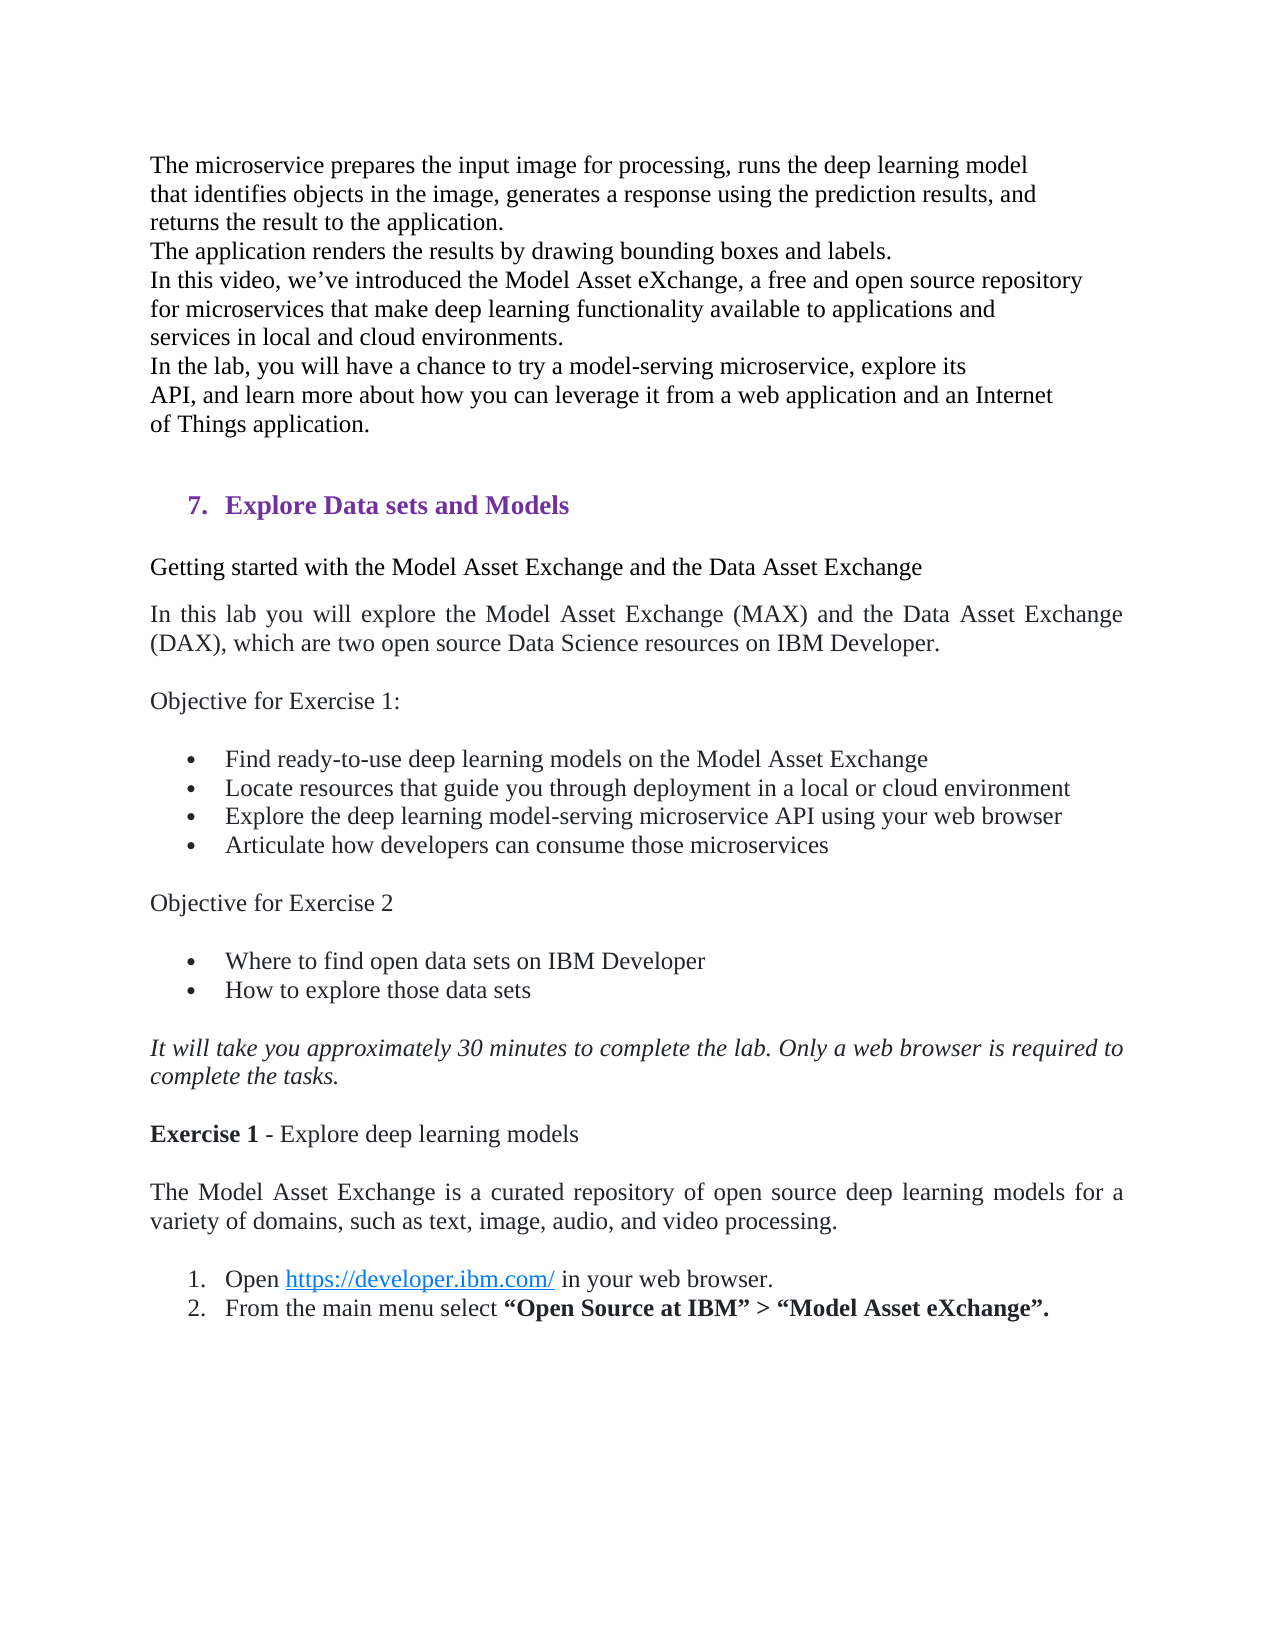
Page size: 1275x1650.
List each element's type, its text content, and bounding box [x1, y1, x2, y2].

text It will take you approximately 30 minutes to complete the lab. Only a web browser is required to complete the tasks. [150, 1033, 1125, 1090]
text In this lab you will explore the Model Asset Exchange (MAX) and the Data Asset Exchange (DAX), which are two open source Data Science resources on IBM Developer. [150, 599, 1125, 657]
text The application renders the results by drawing bounding boxes and labels. [150, 236, 1125, 265]
subtitle Explore Data sets and Models [187, 489, 1125, 521]
list Where to find open data sets on IBM Developer [187, 946, 1125, 975]
text returns the result to the application. [150, 207, 1125, 236]
list Open https://developer.ibm.com/ in your web browser. [187, 1264, 1125, 1293]
text The Model Asset Exchange is a curated repository of open source deep learning models for a variety of domains, such as text, image, audio, and video processing. [150, 1177, 1125, 1235]
text In the lab, you will have a chance to try a model-serving microservice, explore its [150, 351, 1125, 380]
text Objective for Exercise 1: [150, 686, 1125, 715]
list Locate resources that guide you through deployment in a local or cloud environment [187, 773, 1125, 801]
list Articulate how developers can consume those microservices [187, 830, 1125, 859]
text of Things application. [150, 409, 1125, 437]
list Find ready-to-use deep learning models on the Model Asset Exchange [187, 744, 1125, 773]
list Explore the deep learning model-serving microservice API using your web browser [187, 801, 1125, 830]
list From the main menu select “Open Source at IBM” > “Model Asset eXchange”. [187, 1293, 1125, 1321]
text services in local and cloud environments. [150, 322, 1125, 351]
text that identifies objects in the image, generates a response using the prediction results, and [150, 179, 1125, 207]
text In this video, we’ve introduced the Model Asset eXchange, a free and open source repository [150, 265, 1125, 294]
text Getting started with the Model Asset Exchange and the Data Asset Exchange [150, 552, 1125, 580]
text Exercise 1 - Explore deep learning models [150, 1119, 1125, 1148]
text The microservice prepares the input image for processing, runs the deep learning model [150, 150, 1125, 179]
text API, and learn more about how you can leverage it from a web application and an Internet [150, 380, 1125, 409]
list How to explore those data sets [187, 975, 1125, 1003]
text Objective for Exercise 2 [150, 888, 1125, 917]
text for microservices that make deep learning functionality available to applications and [150, 294, 1125, 322]
